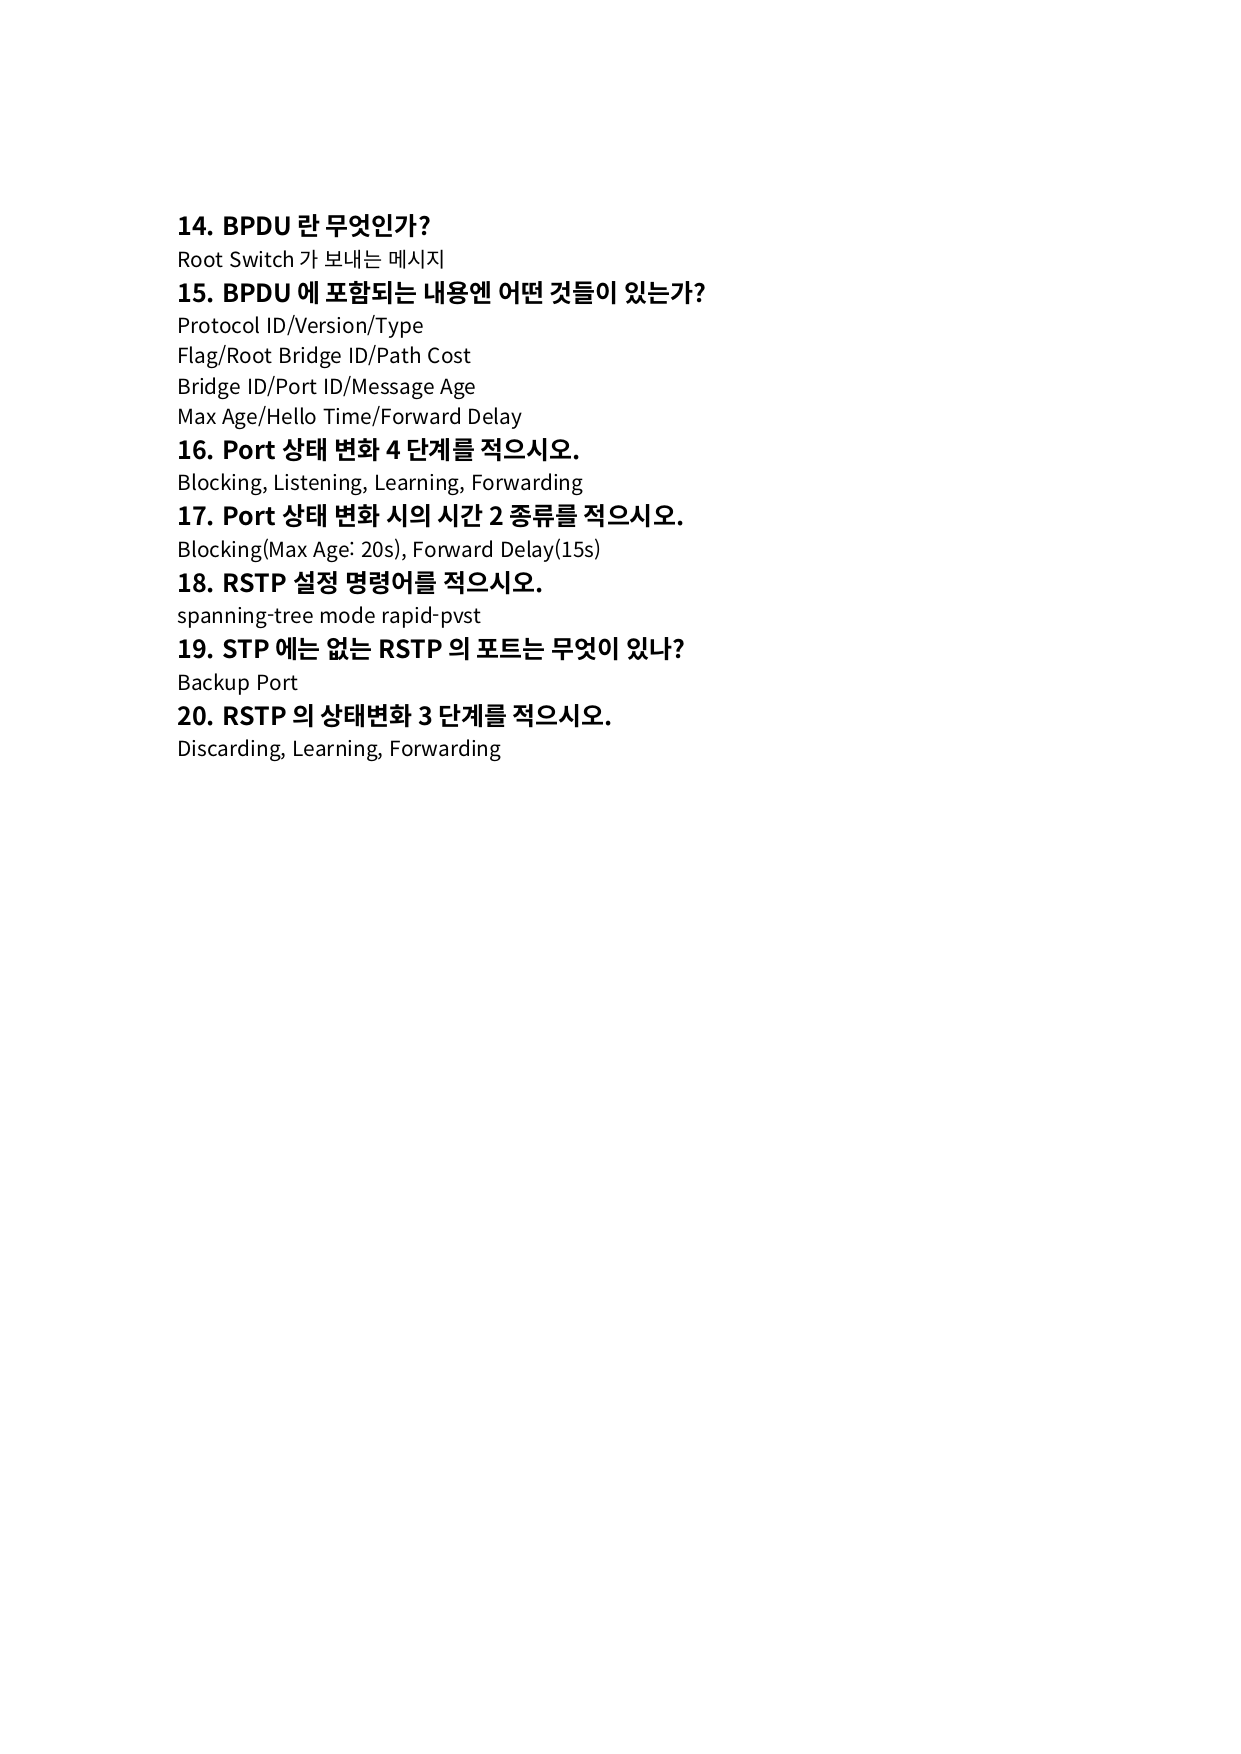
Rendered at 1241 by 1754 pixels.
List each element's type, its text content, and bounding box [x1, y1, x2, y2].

text 14. BPDU란 무엇인가? [177, 207, 1063, 243]
text 19. STP에는 없는 RSTP의 포트는 무엇이 있나? [177, 630, 1063, 666]
text Bridge ID/Port ID/Message Age [177, 370, 1063, 400]
text Discarding, Learning, Forwarding [177, 732, 1063, 763]
text spanning-tree mode rapid-pvst [177, 599, 1063, 630]
text 18. RSTP 설정 명령어를 적으시오. [177, 563, 1063, 599]
text Protocol ID/Version/Type [177, 309, 1063, 340]
text Flag/Root Bridge ID/Path Cost [177, 340, 1063, 370]
text 16. Port 상태 변화 4단계를 적으시오. [177, 430, 1063, 467]
text Backup Port [177, 666, 1063, 696]
text Root Switch가 보내는 메시지 [177, 243, 1063, 273]
text Max Age/Hello Time/Forward Delay [177, 400, 1063, 430]
text Blocking(Max Age: 20s), Forward Delay(15s) [177, 533, 1063, 563]
text 20. RSTP의 상태변화 3단계를 적으시오. [177, 696, 1063, 732]
text 15. BPDU에 포함되는 내용엔 어떤 것들이 있는가? [177, 273, 1063, 309]
text 17. Port 상태 변화 시의 시간 2종류를 적으시오. [177, 497, 1063, 533]
text Blocking, Listening, Learning, Forwarding [177, 467, 1063, 497]
